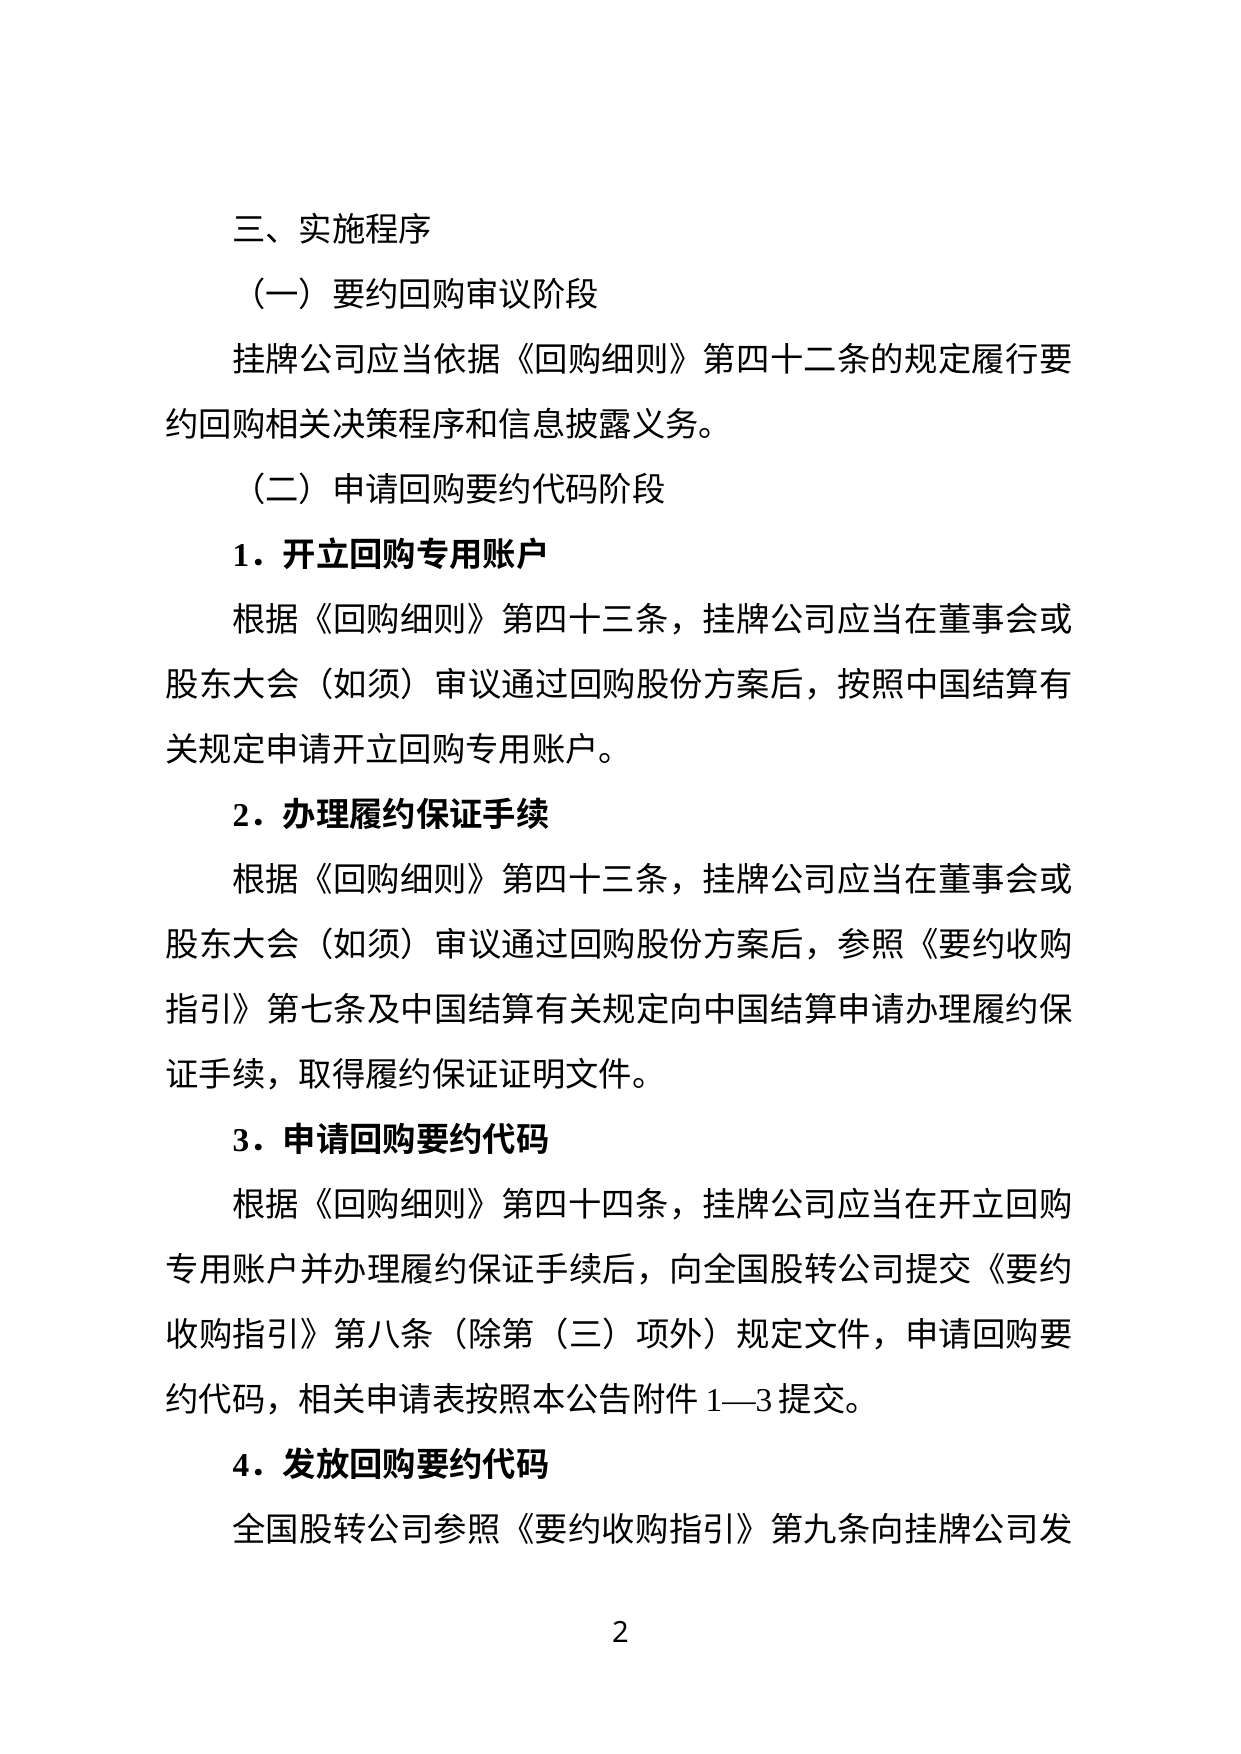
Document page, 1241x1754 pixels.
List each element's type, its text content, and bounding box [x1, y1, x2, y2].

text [165, 1494, 1075, 1559]
text 根据《回购细则》第四十四条，挂牌公司应当在开立回购专用账户并办理履约保证手续后，向全国股转公司提交《要约收购指引》第八条（除第（三）项外）规定文件，申请回购要约代码，相关申请表按照本公告附件1—3提交。 [165, 1169, 1075, 1429]
text 三、实施程序 [165, 194, 1075, 259]
text （一）要约回购审议阶段 [165, 259, 1075, 324]
text 4．发放回购要约代码 [165, 1429, 1075, 1494]
text 根据《回购细则》第四十三条，挂牌公司应当在董事会或股东大会（如须）审议通过回购股份方案后，参照《要约收购指引》第七条及中国结算有关规定向中国结算申请办理履约保证手续，取得履约保证证明文件。 [165, 844, 1075, 1104]
text 3．申请回购要约代码 [165, 1104, 1075, 1169]
text 根据《回购细则》第四十三条，挂牌公司应当在董事会或股东大会（如须）审议通过回购股份方案后，按照中国结算有关规定申请开立回购专用账户。 [165, 584, 1075, 779]
text 1．开立回购专用账户 [165, 519, 1075, 584]
text 挂牌公司应当依据《回购细则》第四十二条的规定履行要约回购相关决策程序和信息披露义务。 [165, 324, 1075, 454]
text 2．办理履约保证手续 [165, 779, 1075, 844]
text （二）申请回购要约代码阶段 [165, 454, 1075, 519]
